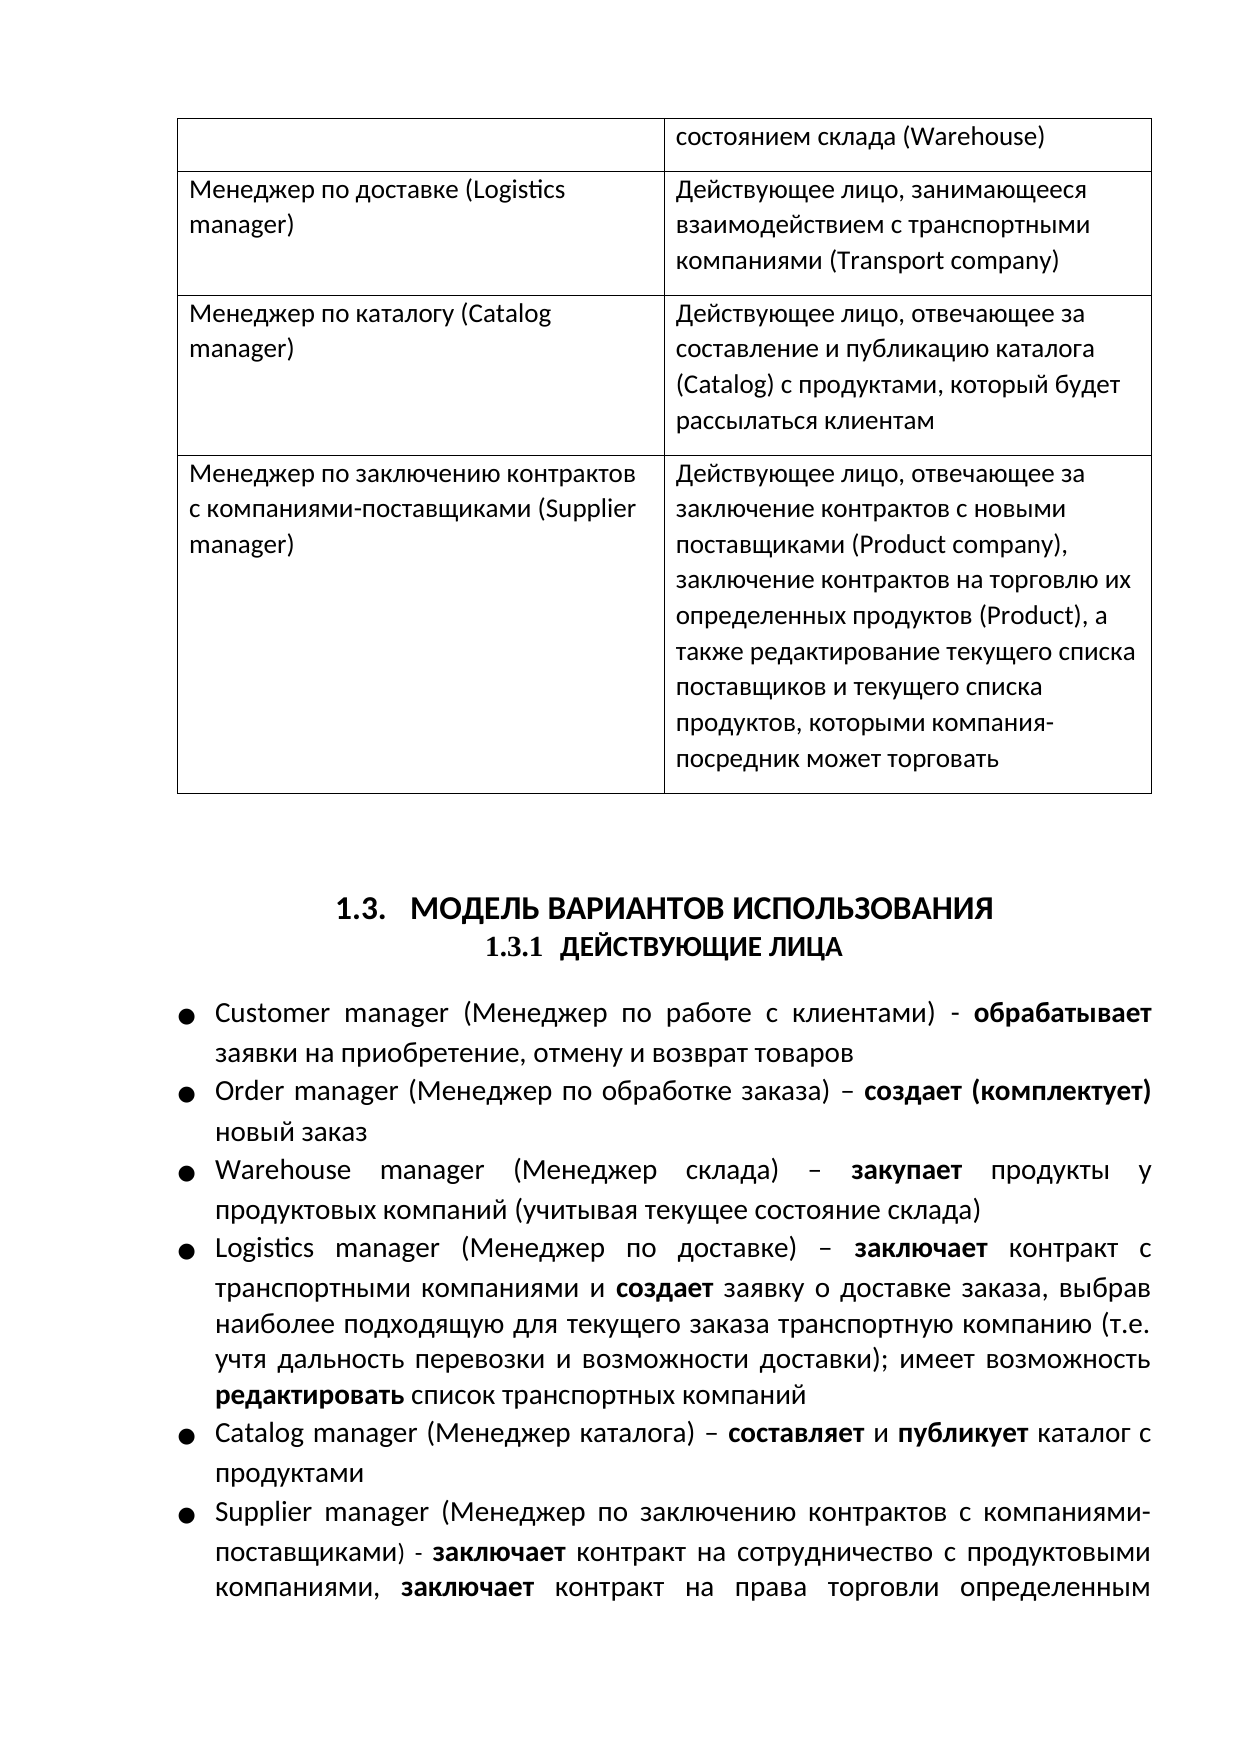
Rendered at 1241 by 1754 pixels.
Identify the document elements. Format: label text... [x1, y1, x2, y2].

list Warehouse manager (Менеджер склада) – закупает продукты у продуктовых компаний (учитывая текущее состояние склада) [177, 1148, 1152, 1227]
table_cell Действующее лицо, отвечающее за составление и публикацию каталога (Catalog) с продуктами, который будет рассылаться клиентам [665, 296, 1151, 455]
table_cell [178, 119, 664, 171]
list ДЕЙСТВУЮЩИЕ ЛИЦА [176, 928, 1152, 992]
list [177, 1490, 1152, 1604]
table_cell Действующее лицо, отвечающее за заключение контрактов с новыми поставщиками (Product company), заключение контрактов на торговлю их определенных продуктов (Product), а также редактирование текущего списка поставщиков и текущего списка продуктов, которыми компания-посредник может торговать [665, 456, 1151, 792]
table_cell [665, 119, 1151, 171]
table_cell Менеджер по доставке (Logistics manager) [178, 172, 664, 295]
list МОДЕЛЬ ВАРИАНТОВ ИСПОЛЬЗОВАНИЯ [177, 887, 1152, 928]
table_cell Менеджер по каталогу (Catalog manager) [178, 296, 664, 455]
table_cell Менеджер по заключению контрактов с компаниями-поставщиками (Supplier manager) [178, 456, 664, 792]
table_cell Действующее лицо, занимающееся взаимодействием с транспортными компаниями (Transport company) [665, 172, 1151, 295]
list Order manager (Менеджер по обработке заказа) – создает (комплектует) новый заказ [177, 1070, 1152, 1148]
list Catalog manager (Менеджер каталога) – составляет и публикует каталог с продуктами [177, 1412, 1152, 1490]
list Customer manager (Менеджер по работе с клиентами) - обрабатывает заявки на приобретение, отмену и возврат товаров [177, 992, 1152, 1070]
list Logistics manager (Менеджер по доставке) – заключает контракт с транспортными компаниями и создает заявку о доставке заказа, выбрав наиболее подходящую для текущего заказа транспортную компанию (т.е. учтя дальность перевозки и возможности доставки); имеет возможность редактировать список транспортных компаний [177, 1227, 1152, 1412]
